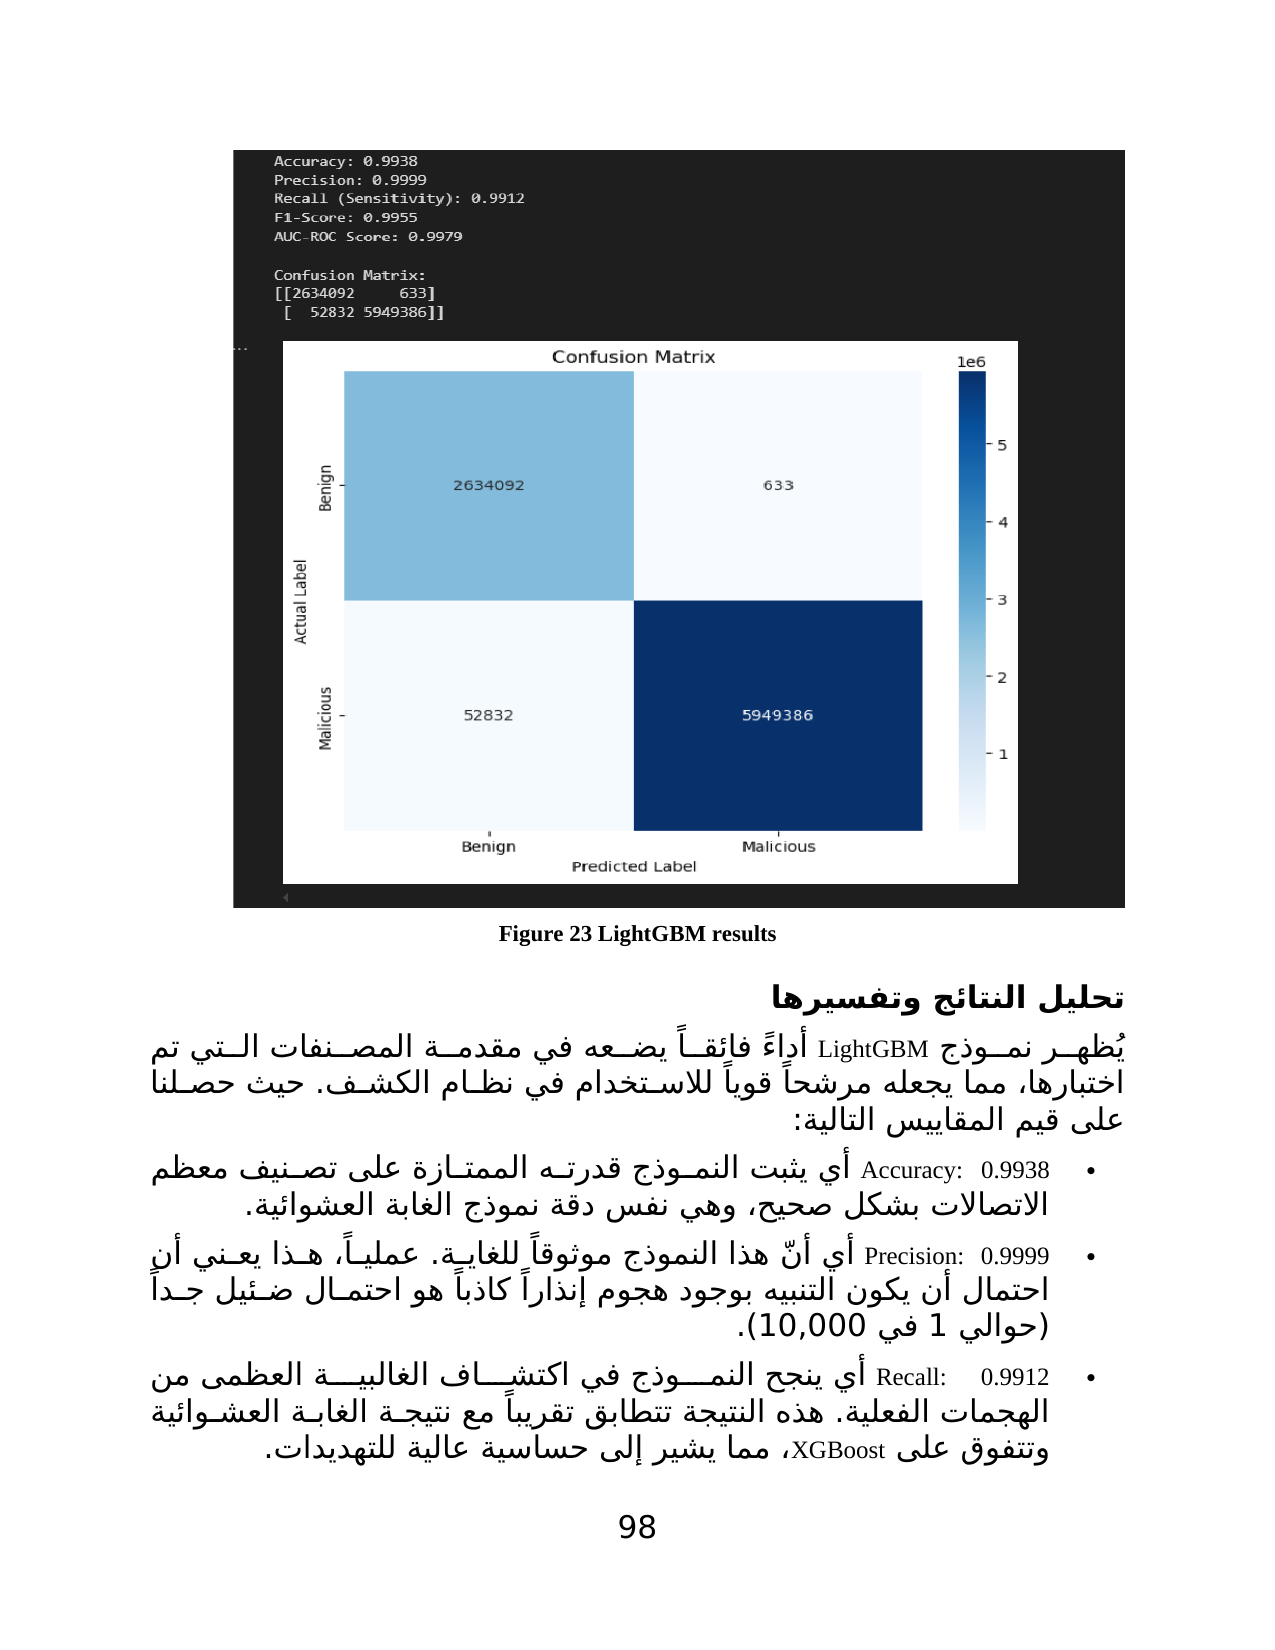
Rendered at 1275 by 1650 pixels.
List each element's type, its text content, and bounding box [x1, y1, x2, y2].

text تحليل النتائج وتفسيرها [150, 979, 1125, 1016]
picture [233, 150, 1125, 908]
text يُظهر نموذج LightGBM أداءً فائقاً يضعه في مقدمة المصنفات التي تم اختبارها، مما يجعله مرشحاً قوياً للاستخدام في نظام الكشف. حيث حصلنا على قيم المقاييس التالية: [150, 1028, 1125, 1137]
list Precision: 0.9999 أي أنّ هذا النموذج موثوقاً للغاية. عملياً، هذا يعني أن احتمال أن يكون التنبيه بوجود هجوم إنذاراً كاذباً هو احتمال ضئيل جداً (حوالي 1 في 10,000). [150, 1235, 1087, 1344]
text Figure 23 LightGBM results [150, 920, 1125, 946]
list Recall: 0.9912 أي ينجح النموذج في اكتشاف الغالبية العظمى من الهجمات الفعلية. هذه النتيجة تتطابق تقريباً مع نتيجة الغابة العشوائية وتتفوق على XGBoost، مما يشير إلى حساسية عالية للتهديدات. [150, 1357, 1087, 1466]
list Accuracy: 0.9938 أي يثبت النموذج قدرته الممتازة على تصنيف معظم الاتصالات بشكل صحيح، وهي نفس دقة نموذج الغابة العشوائية. [150, 1150, 1087, 1223]
